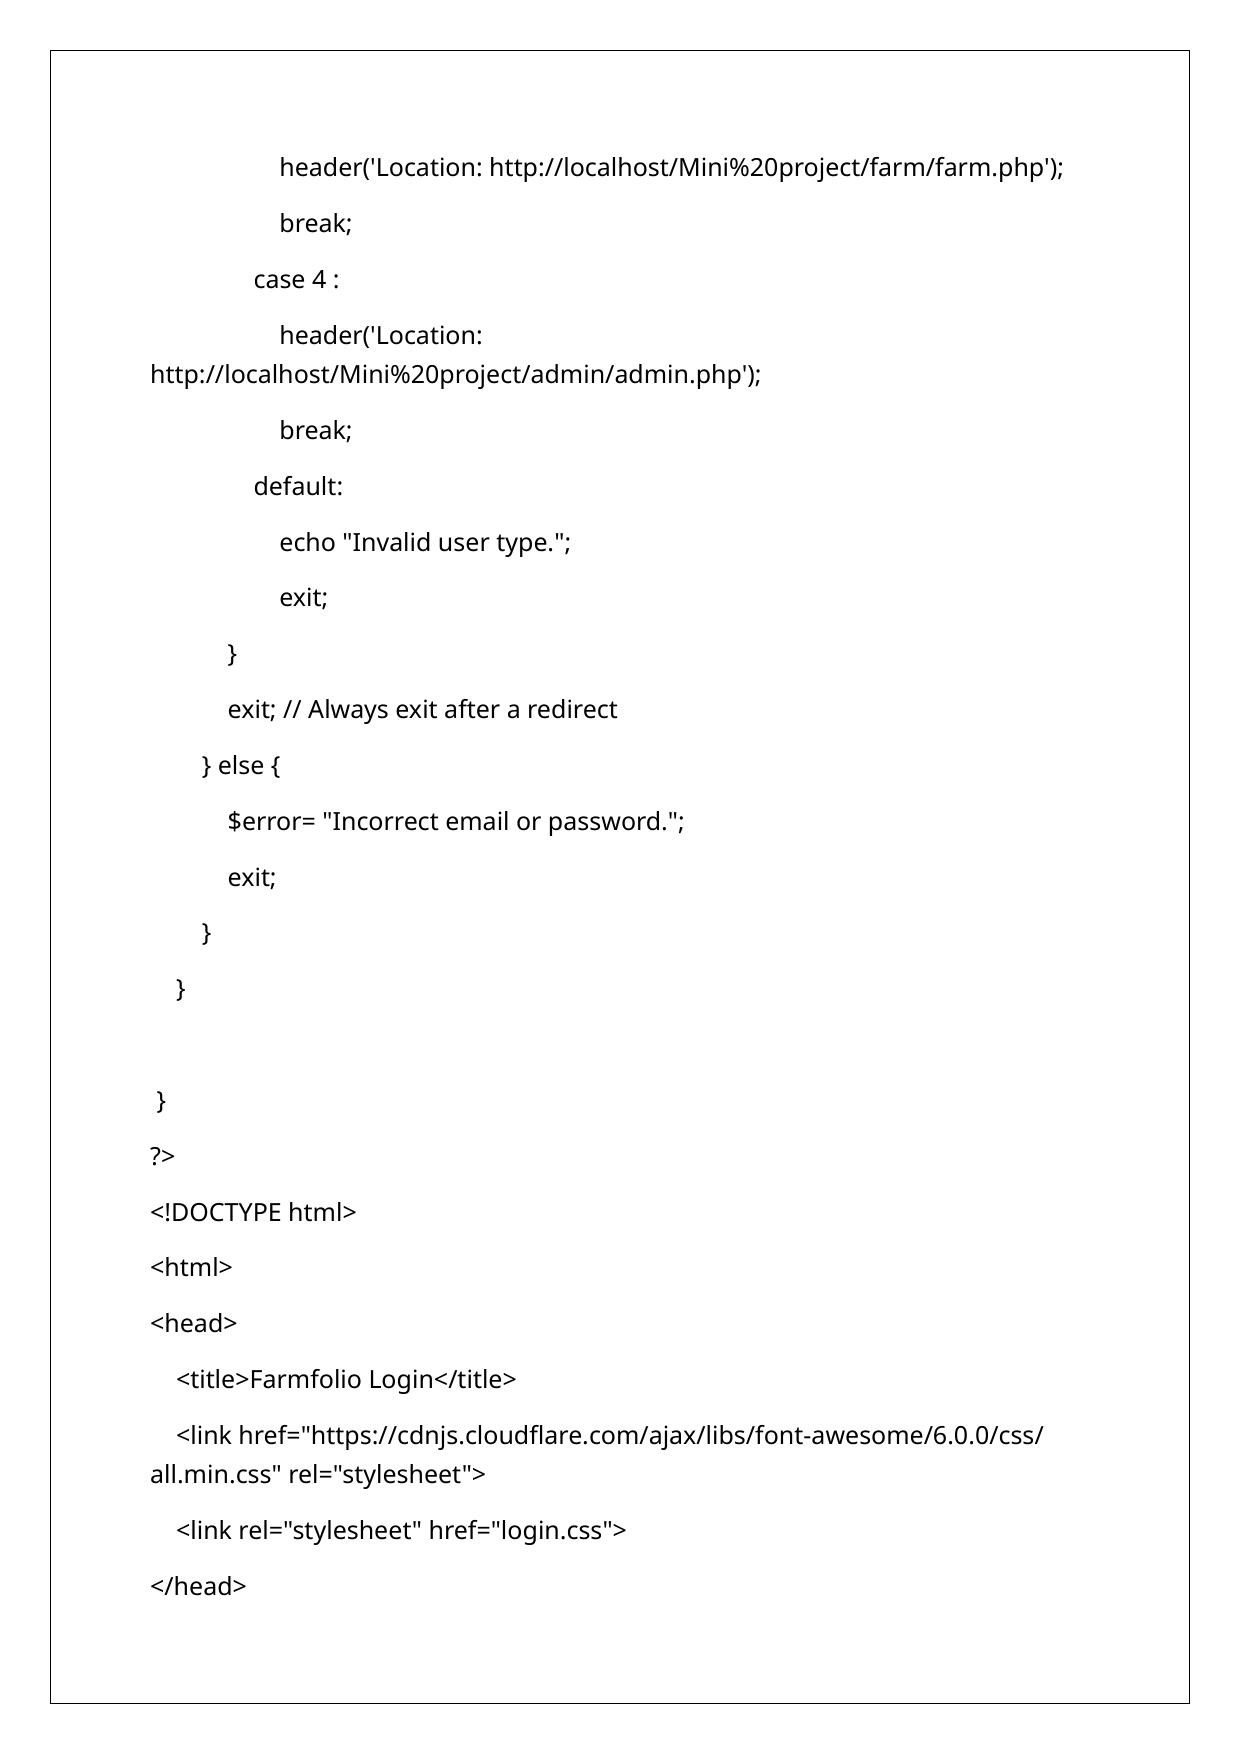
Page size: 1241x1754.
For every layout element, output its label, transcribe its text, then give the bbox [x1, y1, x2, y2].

text break; [150, 206, 1090, 240]
text $error= "Incorrect email or password."; [150, 803, 1090, 837]
text } [150, 636, 1090, 670]
text } [150, 1082, 1090, 1117]
text header('Location: http://localhost/Mini%20project/admin/admin.php'); [150, 317, 1090, 391]
text } else { [150, 747, 1090, 782]
text break; [150, 412, 1090, 447]
text <html> [150, 1250, 1090, 1284]
text <link rel="stylesheet" href="login.css"> [150, 1512, 1090, 1547]
text } [150, 915, 1090, 949]
text exit; [150, 580, 1090, 614]
text <head> [150, 1306, 1090, 1340]
text <link href="https://cdnjs.cloudflare.com/ajax/libs/font-awesome/6.0.0/css/all.min.css" rel="stylesheet"> [150, 1417, 1090, 1491]
text } [150, 971, 1090, 1005]
text case 4 : [150, 262, 1090, 296]
text exit; // Always exit after a redirect [150, 692, 1090, 726]
text header('Location: http://localhost/Mini%20project/farm/farm.php'); [150, 150, 1090, 184]
text ?> [150, 1138, 1090, 1172]
text <!DOCTYPE html> [150, 1194, 1090, 1228]
text echo "Invalid user type."; [150, 524, 1090, 558]
text <title>Farmfolio Login</title> [150, 1362, 1090, 1396]
text exit; [150, 859, 1090, 893]
text default: [150, 468, 1090, 502]
text </head> [150, 1568, 1090, 1602]
